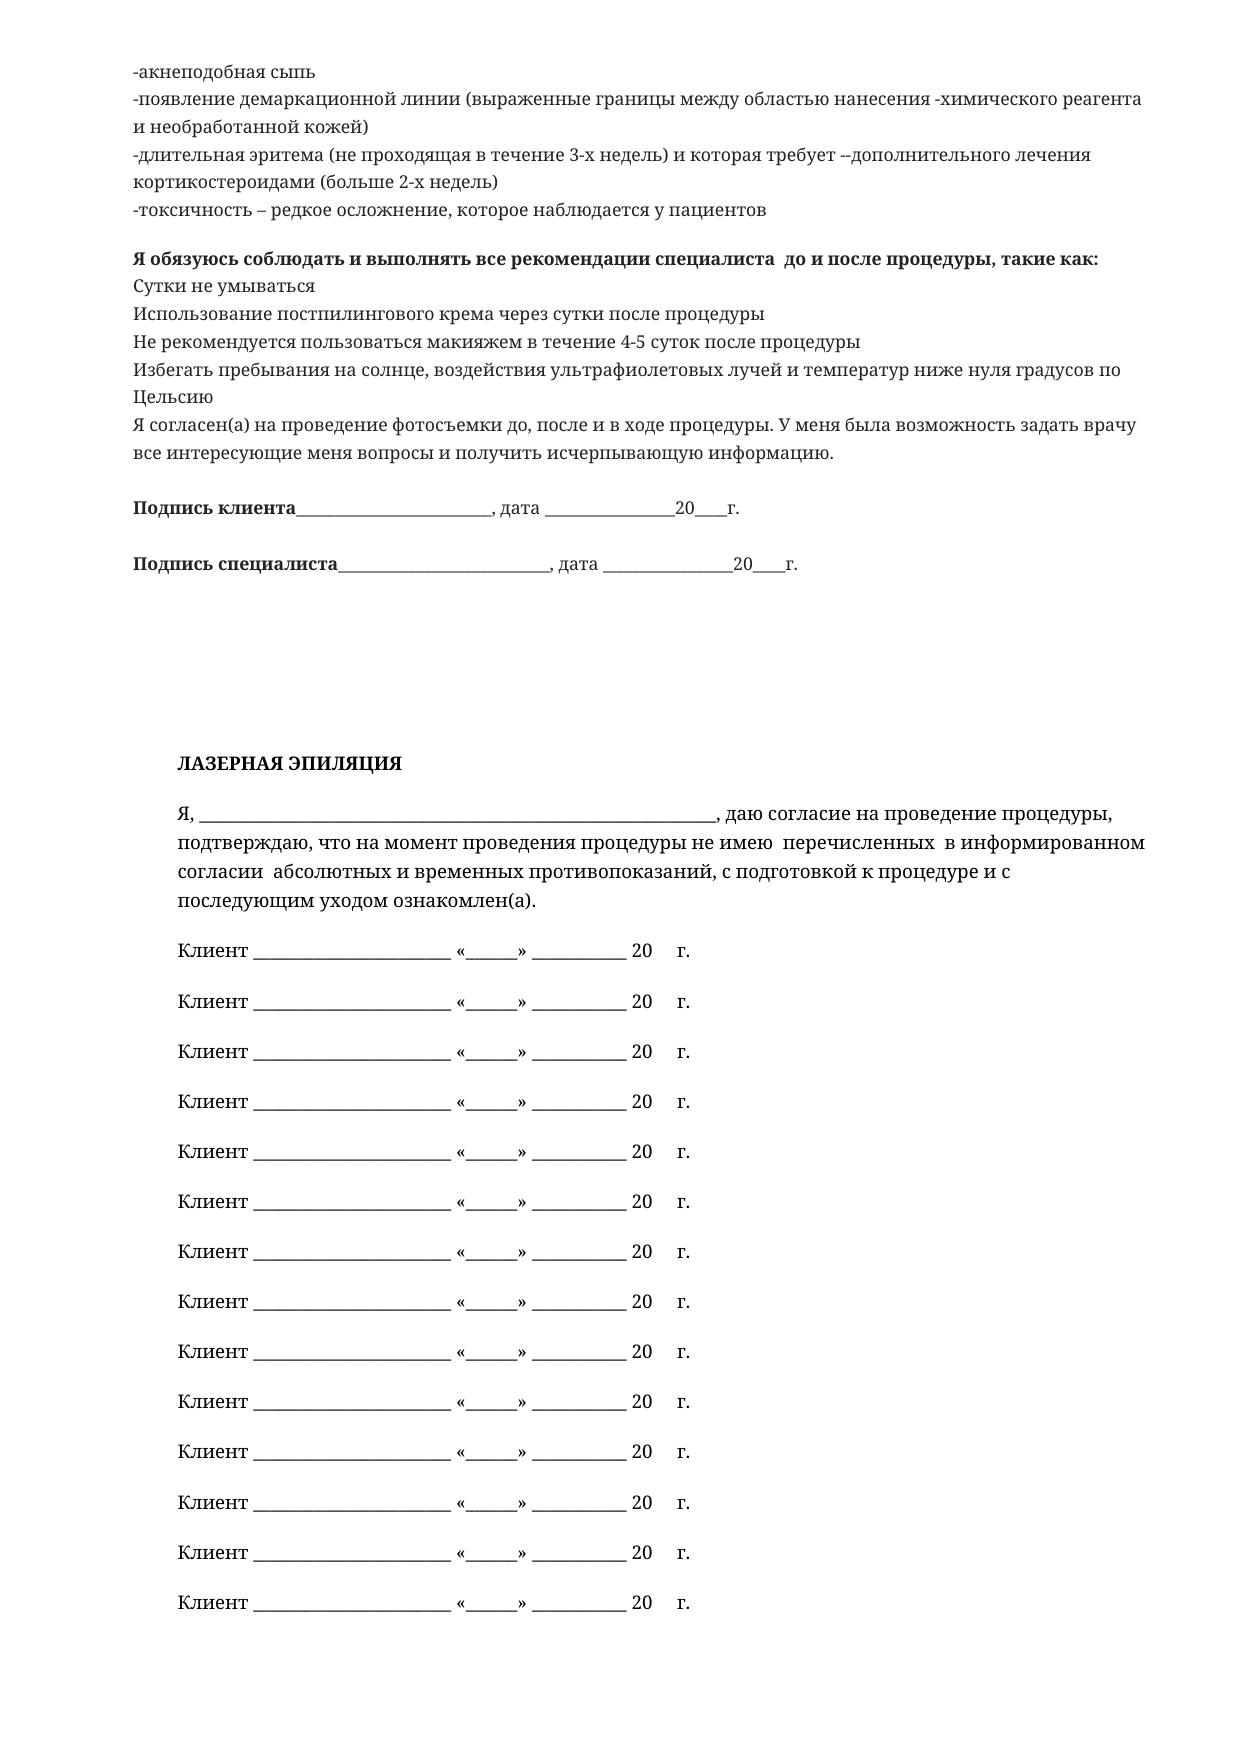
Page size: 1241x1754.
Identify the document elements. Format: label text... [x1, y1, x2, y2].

text Клиент _______________________ «______» ___________ 20 г. [177, 1439, 1152, 1464]
text Клиент _______________________ «______» ___________ 20 г. [177, 1188, 1152, 1214]
text Клиент _______________________ «______» ___________ 20 г. [177, 1088, 1152, 1114]
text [177, 1589, 1152, 1615]
text Клиент _______________________ «______» ___________ 20 г. [177, 1288, 1152, 1314]
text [133, 59, 1152, 222]
text Клиент _______________________ «______» ___________ 20 г. [177, 988, 1152, 1013]
text Клиент _______________________ «______» ___________ 20 г. [177, 1238, 1152, 1264]
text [177, 1489, 1152, 1514]
text Клиент _______________________ «______» ___________ 20 г. [177, 1339, 1152, 1364]
text Я обязуюсь соблюдать и выполнять все рекомендации специалиста до и после процедуры, такие как: Сутки не умываться Использование постпилингового крема через сутки после процедуры Не рекомендуется пользоваться макияжем в течение 4-5 суток после процедуры Избегать пребывания на солнце, воздействия ультрафиолетовых лучей и температур ниже нуля градусов по Цельсию Я согласен(а) на проведение фотосъемки до, после и в ходе процедуры. У меня была возможность задать врачу все интересующие меня вопросы и получить исчерпывающую информацию. Подпись клиента________________________, дата ________________20____г. Подпись специалиста__________________________, дата ________________20____г. [133, 246, 1152, 575]
text Клиент _______________________ «______» ___________ 20 г. [177, 1138, 1152, 1164]
text Клиент _______________________ «______» ___________ 20 г. [177, 938, 1152, 963]
text Клиент _______________________ «______» ___________ 20 г. [177, 1389, 1152, 1414]
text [177, 1539, 1152, 1564]
text Я, ____________________________________________________________, даю согласие на проведение процедуры, подтверждаю, что на момент проведения процедуры не имею перечисленных в информированном согласии абсолютных и временных противопоказаний, с подготовкой к процедуре и с последующим уходом ознакомлен(а). [177, 800, 1152, 913]
text ЛАЗЕРНАЯ ЭПИЛЯЦИЯ [177, 750, 1152, 775]
text Клиент _______________________ «______» ___________ 20 г. [177, 1038, 1152, 1063]
